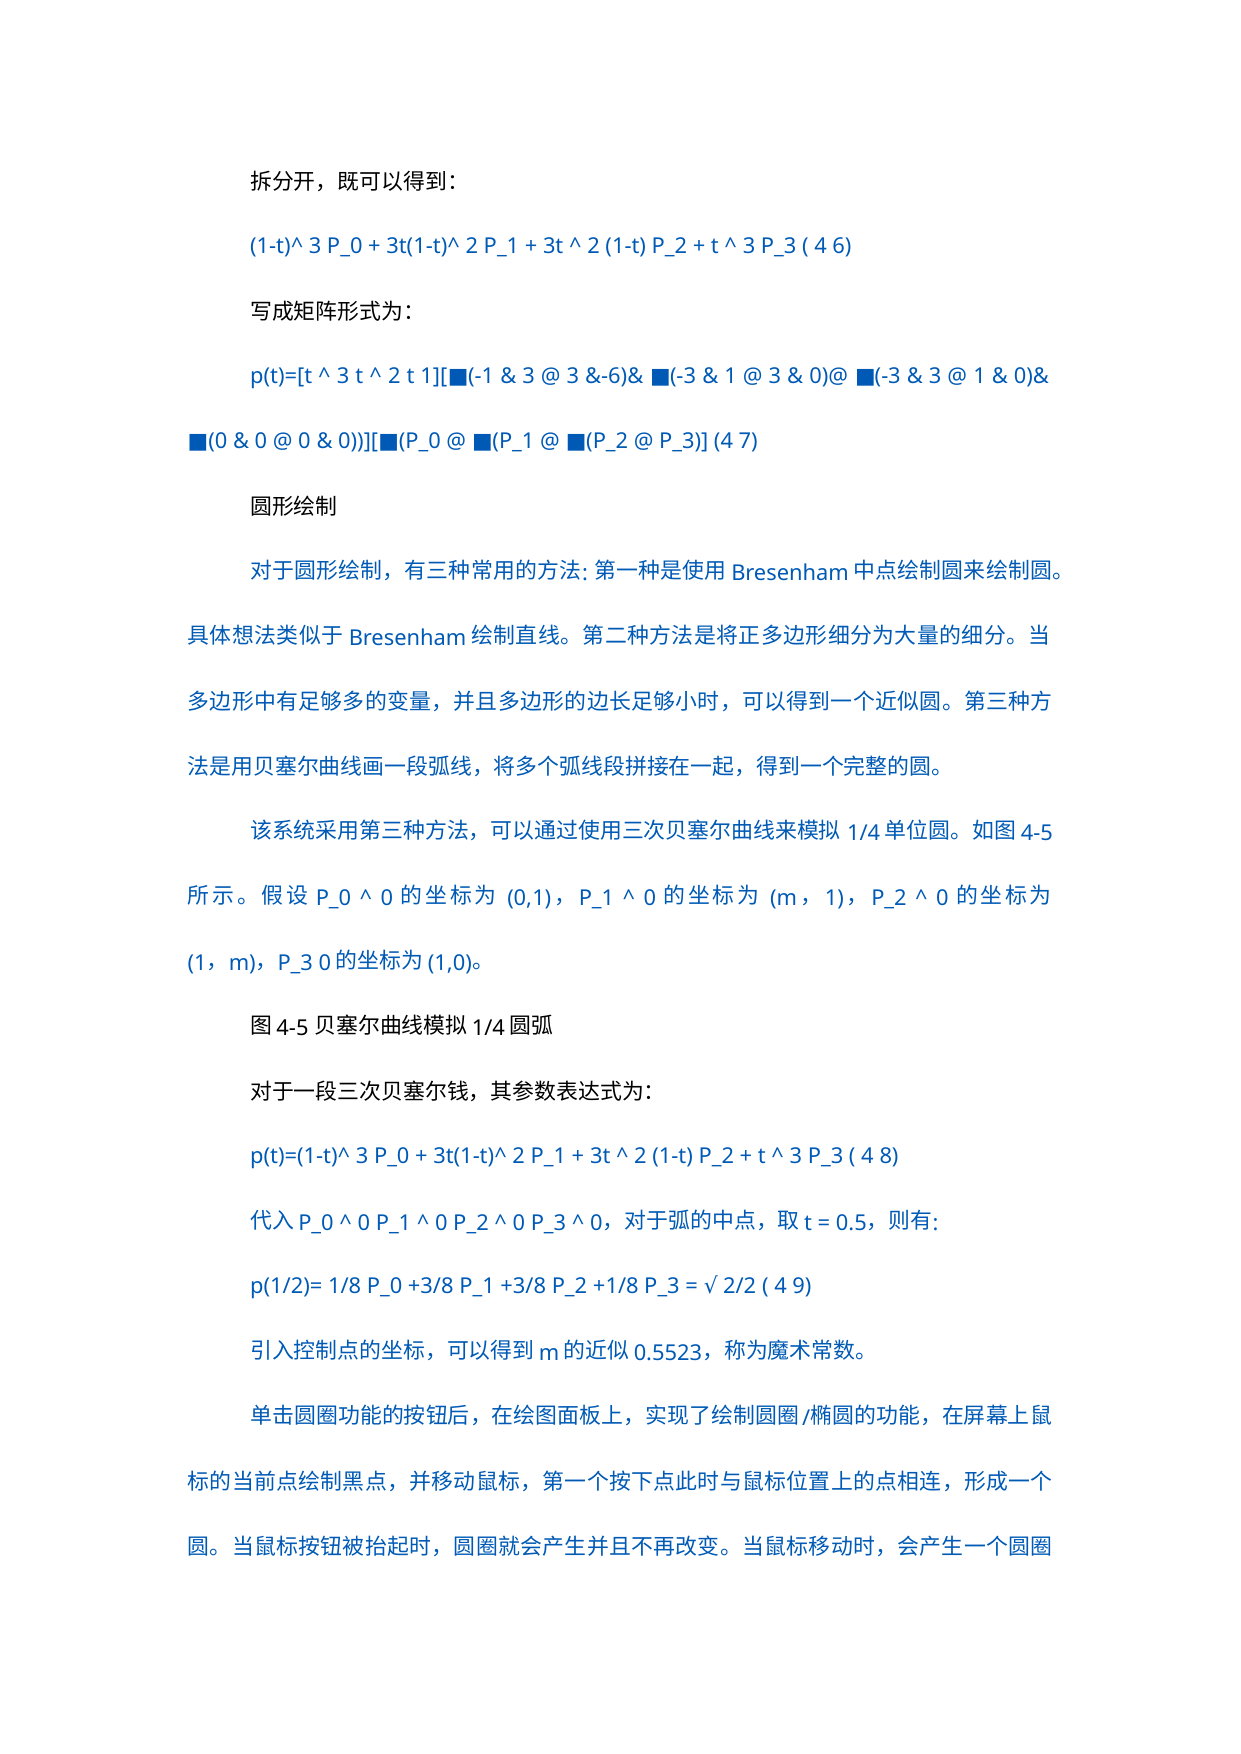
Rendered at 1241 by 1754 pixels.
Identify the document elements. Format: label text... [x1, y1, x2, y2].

text p(1/2)= 1/8 P_0 +3/8 P_1 +3/8 P_2 +1/8 P_3 = √ 2/2 ( 4 9) [187, 1267, 1053, 1332]
text 图4-5 贝塞尔曲线模拟1/4圆弧 [187, 1007, 1053, 1072]
text 写成矩阵形式为： [187, 292, 1053, 357]
text 引入控制点的坐标，可以得到m的近似0.5523，称为魔术常数。 [187, 1332, 1053, 1397]
text 对于圆形绘制，有三种常用的方法: 第一种是使用Bresenham中点绘制圆来绘制圆。具体想法类似于Bresenham绘制直线。第二种方法是将正多边形细分为大量的细分。当多边形中有足够多的变量，并且多边形的边长足够小时，可以得到一个近似圆。第三种方法是用贝塞尔曲线画一段弧线，将多个弧线段拼接在一起，得到一个完整的圆。 [187, 552, 1053, 812]
text 代入P_0 ^ 0 P_1 ^ 0 P_2 ^ 0 P_3 ^ 0，对于弧的中点，取t = 0.5，则有: [187, 1202, 1053, 1267]
text 对于一段三次贝塞尔钱，其参数表达式为： [187, 1072, 1053, 1137]
text 圆形绘制 [187, 487, 1053, 552]
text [187, 1397, 1053, 1592]
text p(t)=(1-t)^ 3 P_0 + 3t(1-t)^ 2 P_1 + 3t ^ 2 (1-t) P_2 + t ^ 3 P_3 ( 4 8) [187, 1137, 1053, 1202]
text 该系统采用第三种方法，可以通过使用三次贝塞尔曲线来模拟1/4单位圆。如图4-5所示。假设P_0 ^ 0的坐标为 (0,1)，P_1 ^ 0的坐标为 (m，1)，P_2 ^ 0的坐标为 (1，m)，P_3 0的坐标为 (1,0)。 [187, 812, 1053, 1007]
text p(t)=[t ^ 3 t ^ 2 t 1][■(-1 & 3 @ 3 &-6)& ■(-3 & 1 @ 3 & 0)@ ■(-3 & 3 @ 1 & 0)& ■(0 & 0 @ 0 & 0))][■(P_0 @ ■(P_1 @ ■(P_2 @ P_3)] (4 7) [187, 357, 1053, 487]
text (1-t)^ 3 P_0 + 3t(1-t)^ 2 P_1 + 3t ^ 2 (1-t) P_2 + t ^ 3 P_3 ( 4 6) [187, 227, 1053, 292]
text 拆分开，既可以得到： [187, 162, 1053, 227]
